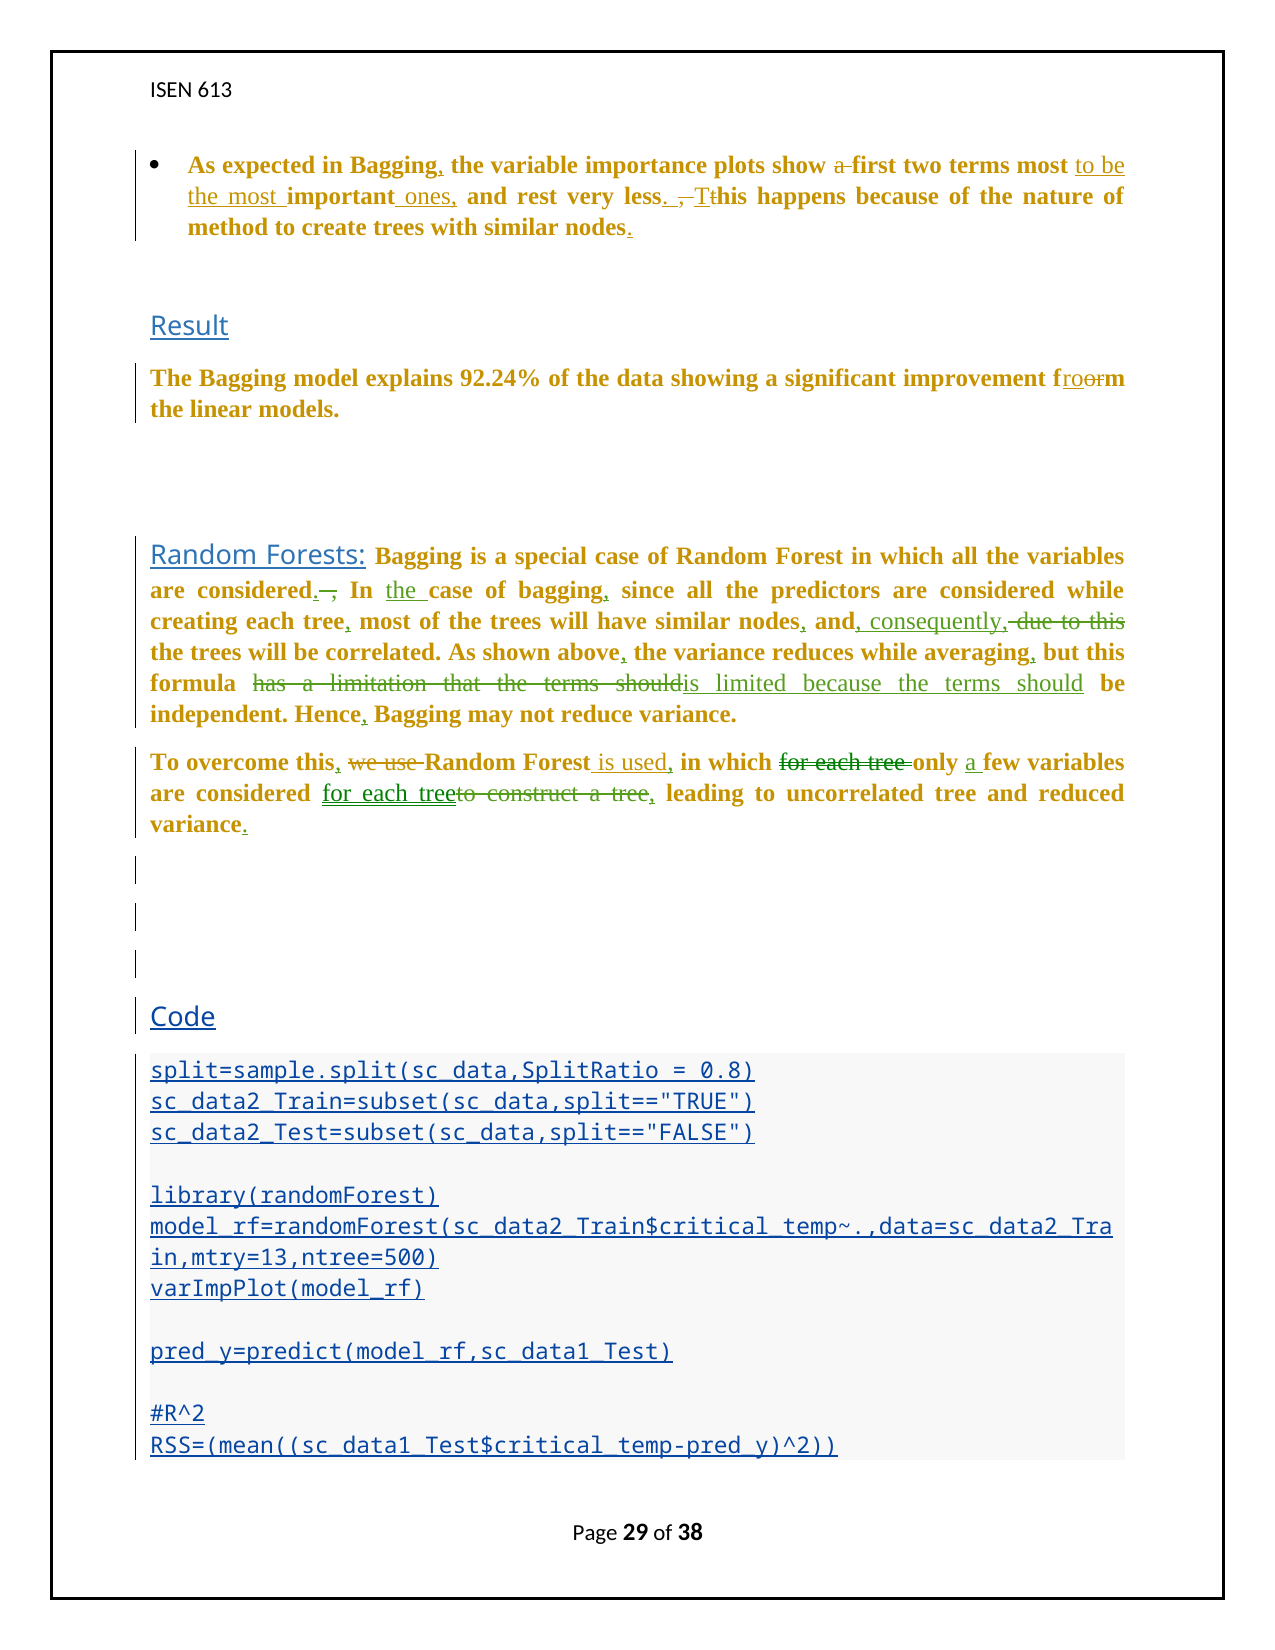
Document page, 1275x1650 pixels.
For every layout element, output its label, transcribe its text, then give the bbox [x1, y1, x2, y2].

text Random Forests: Bagging is a special case of Random Forest in which all the variables are considered In case of bagging since all the predictors are considered while creating each tree most of the trees will have similar nodes and the trees will be correlated. As shown above the variance reduces while averaging but this formula be independent. Hence Bagging may not reduce variance. [150, 601, 1125, 631]
list As expected in Bagging the variable importance plots show first two terms most important and rest very lesshis happens because of the nature of method to create trees with similar nodes [150, 150, 1125, 241]
text Random Forests: Bagging is a special case of Random Forest in which all the variables are considered In case of bagging since all the predictors are considered while creating each tree most of the trees will have similar nodes and the trees will be correlated. As shown above the variance reduces while averaging but this formula be independent. Hence Bagging may not reduce variance. [150, 536, 1125, 590]
text The Bagging model explains 92.24% of the data showing a significant improvement fm the linear models. [150, 363, 1125, 423]
text To overcome this Random Forest in which only few variables are considered leading to uncorrelated tree and reduced variance [150, 747, 1125, 778]
text Random Forests: Bagging is a special case of Random Forest in which all the variables are considered In case of bagging since all the predictors are considered while creating each tree most of the trees will have similar nodes and the trees will be correlated. As shown above the variance reduces while averaging but this formula be independent. Hence Bagging may not reduce variance. [150, 691, 1125, 728]
text To overcome this Random Forest in which only few variables are considered leading to uncorrelated tree and reduced variance [150, 806, 1125, 837]
text Result [150, 307, 1125, 343]
